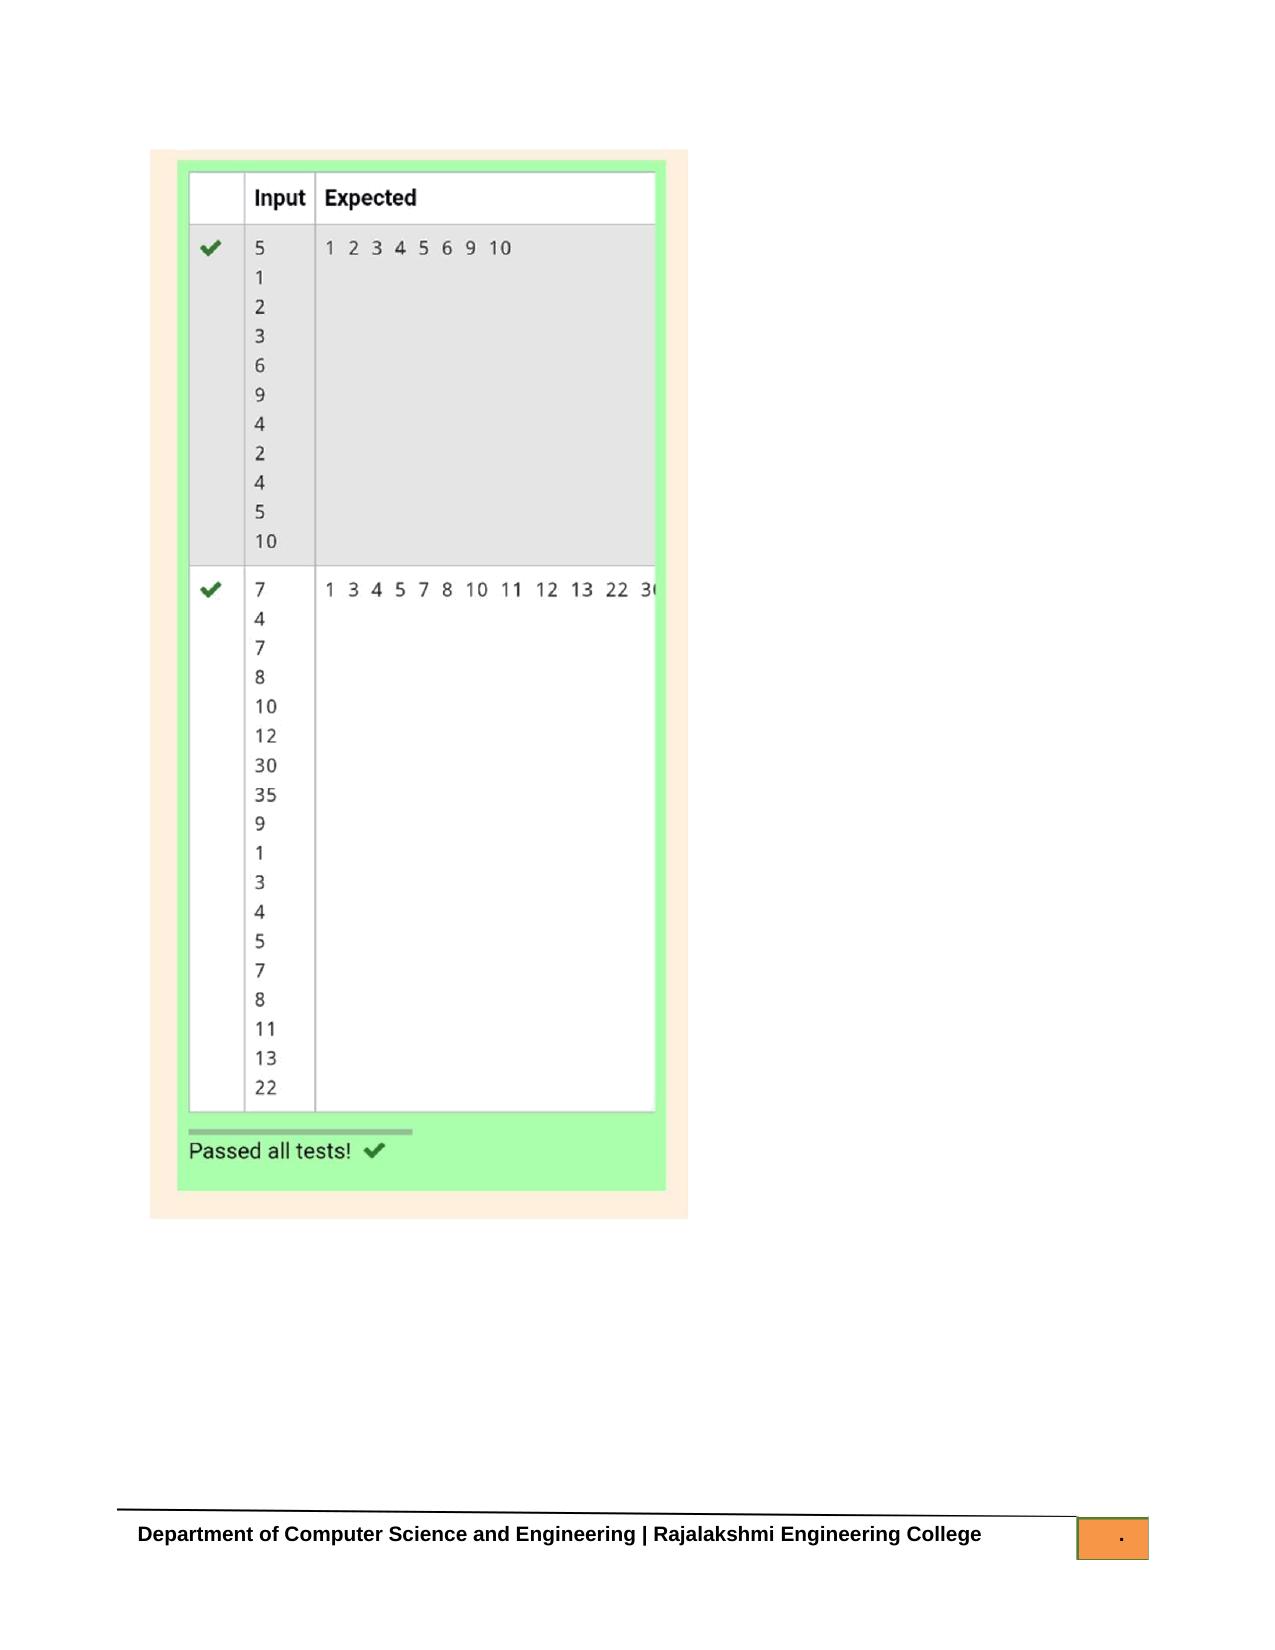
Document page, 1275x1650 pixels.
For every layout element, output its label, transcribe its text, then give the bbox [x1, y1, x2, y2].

text Department of Computer Science and Engineering | Rajalakshmi Engineering College [137, 1522, 1073, 1546]
picture [149, 149, 689, 1219]
picture [117, 1508, 1149, 1560]
